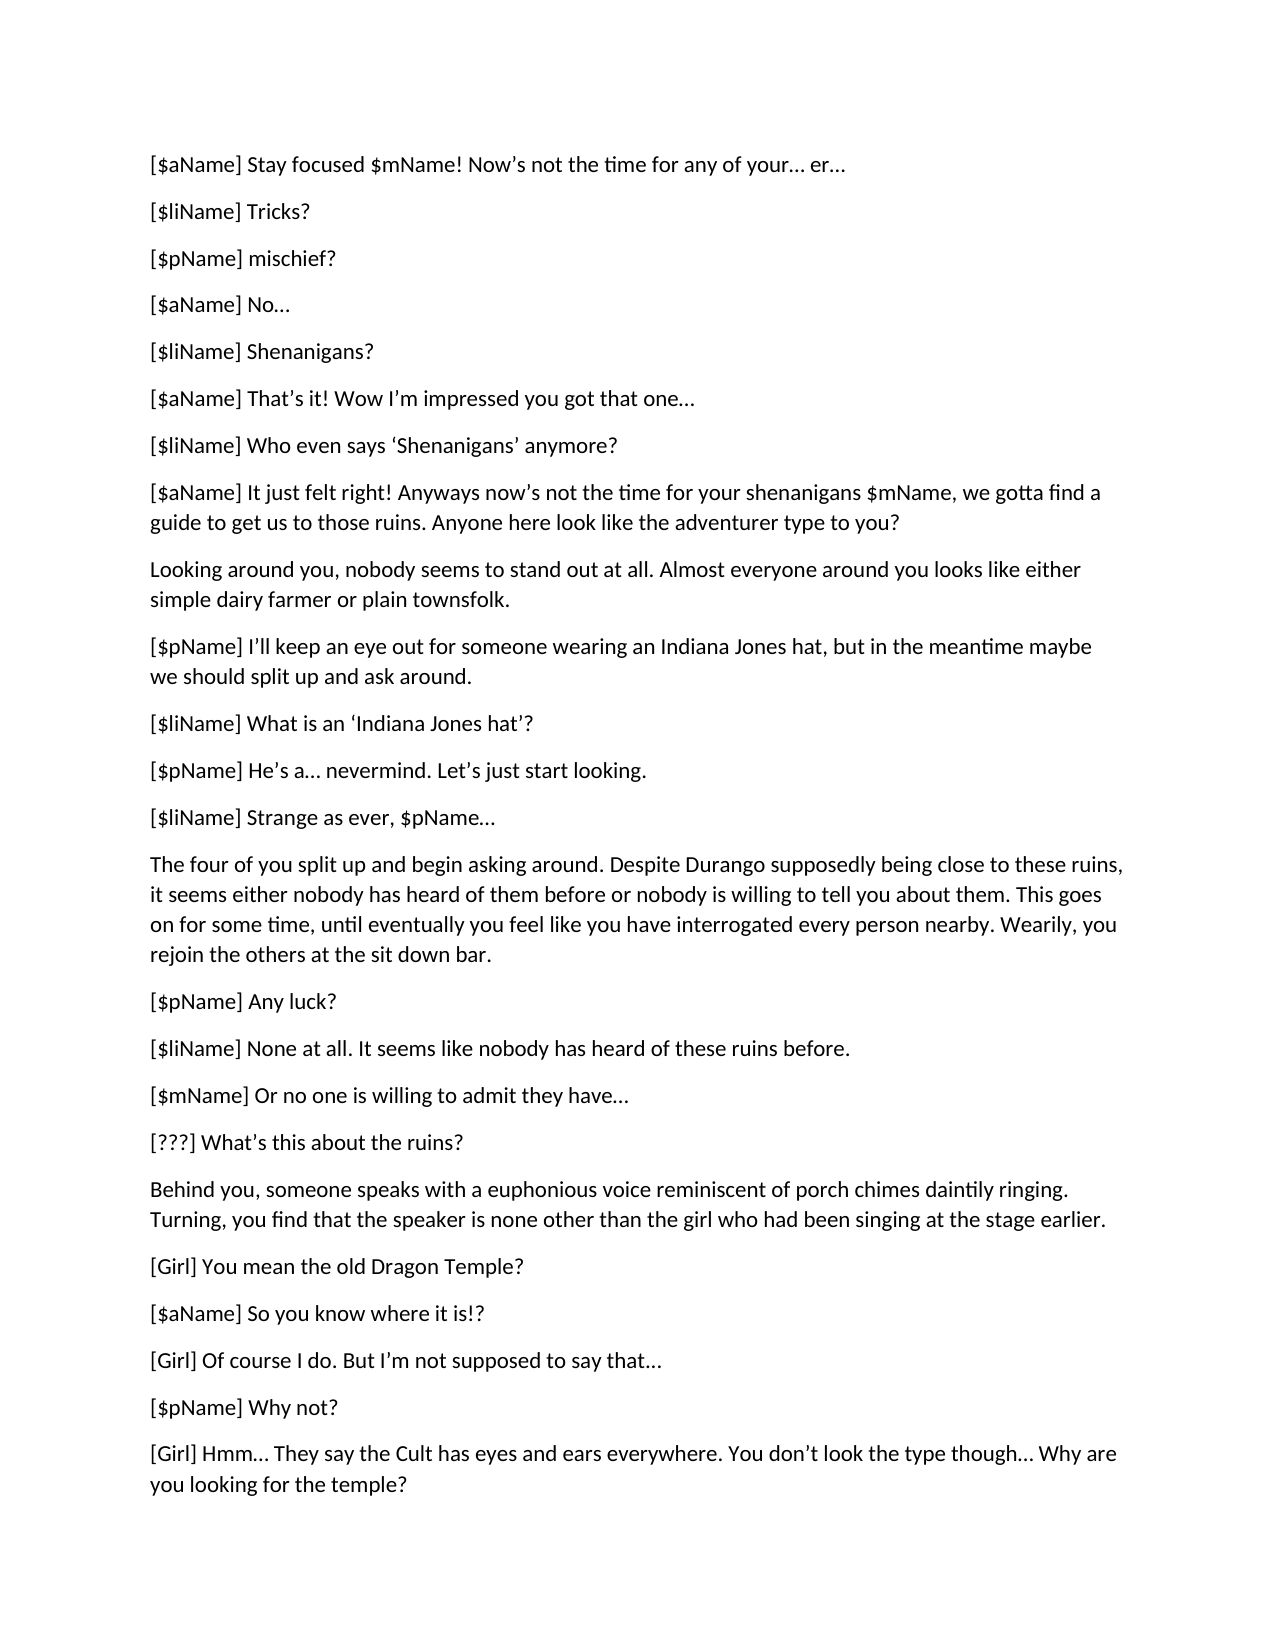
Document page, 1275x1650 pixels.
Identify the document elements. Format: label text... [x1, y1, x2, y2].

text [$liName] Who even says ‘Shenanigans’ anymore? [150, 431, 1125, 459]
text Behind you, someone speaks with a euphonious voice reminiscent of porch chimes daintily ringing. Turning, you find that the speaker is none other than the girl who had been singing at the stage earlier. [150, 1175, 1125, 1233]
text [$liName] None at all. It seems like nobody has heard of these ruins before. [150, 1034, 1125, 1062]
text [$pName] He’s a… nevermind. Let’s just start looking. [150, 756, 1125, 784]
text [$aName] No… [150, 291, 1125, 319]
text [$aName] So you know where it is!? [150, 1299, 1125, 1327]
text [$pName] I’ll keep an eye out for someone wearing an Indiana Jones hat, but in the meantime maybe we should split up and ask around. [150, 632, 1125, 691]
text [$pName] mischief? [150, 244, 1125, 272]
text [Girl] Of course I do. But I’m not supposed to say that... [150, 1346, 1125, 1374]
text [$aName] It just felt right! Anyways now’s not the time for your shenanigans $mName, we gotta find a guide to get us to those ruins. Anyone here look like the adventurer type to you? [150, 478, 1125, 536]
text Looking around you, nobody seems to stand out at all. Almost everyone around you looks like either simple dairy farmer or plain townsfolk. [150, 555, 1125, 613]
text [$pName] Any luck? [150, 987, 1125, 1016]
text [$pName] Why not? [150, 1393, 1125, 1421]
text [$mName] Or no one is willing to admit they have… [150, 1081, 1125, 1109]
text [Girl] Hmm… They say the Cult has eyes and ears everywhere. You don’t look the type though… Why are you looking for the temple? [150, 1439, 1125, 1498]
text [$aName] That’s it! Wow I’m impressed you got that one… [150, 384, 1125, 412]
text [$aName] Stay focused $mName! Now’s not the time for any of your… er… [150, 150, 1125, 178]
text [$liName] What is an ‘Indiana Jones hat’? [150, 709, 1125, 737]
text [Girl] You mean the old Dragon Temple? [150, 1252, 1125, 1280]
text [???] What’s this about the ruins? [150, 1128, 1125, 1156]
text The four of you split up and begin asking around. Despite Durango supposedly being close to these ruins, it seems either nobody has heard of them before or nobody is willing to tell you about them. This goes on for some time, until eventually you feel like you have interrogated every person nearby. Wearily, you rejoin the others at the sit down bar. [150, 850, 1125, 969]
text [$liName] Shenanigans? [150, 337, 1125, 366]
text [$liName] Strange as ever, $pName… [150, 803, 1125, 831]
text [$liName] Tricks? [150, 197, 1125, 225]
